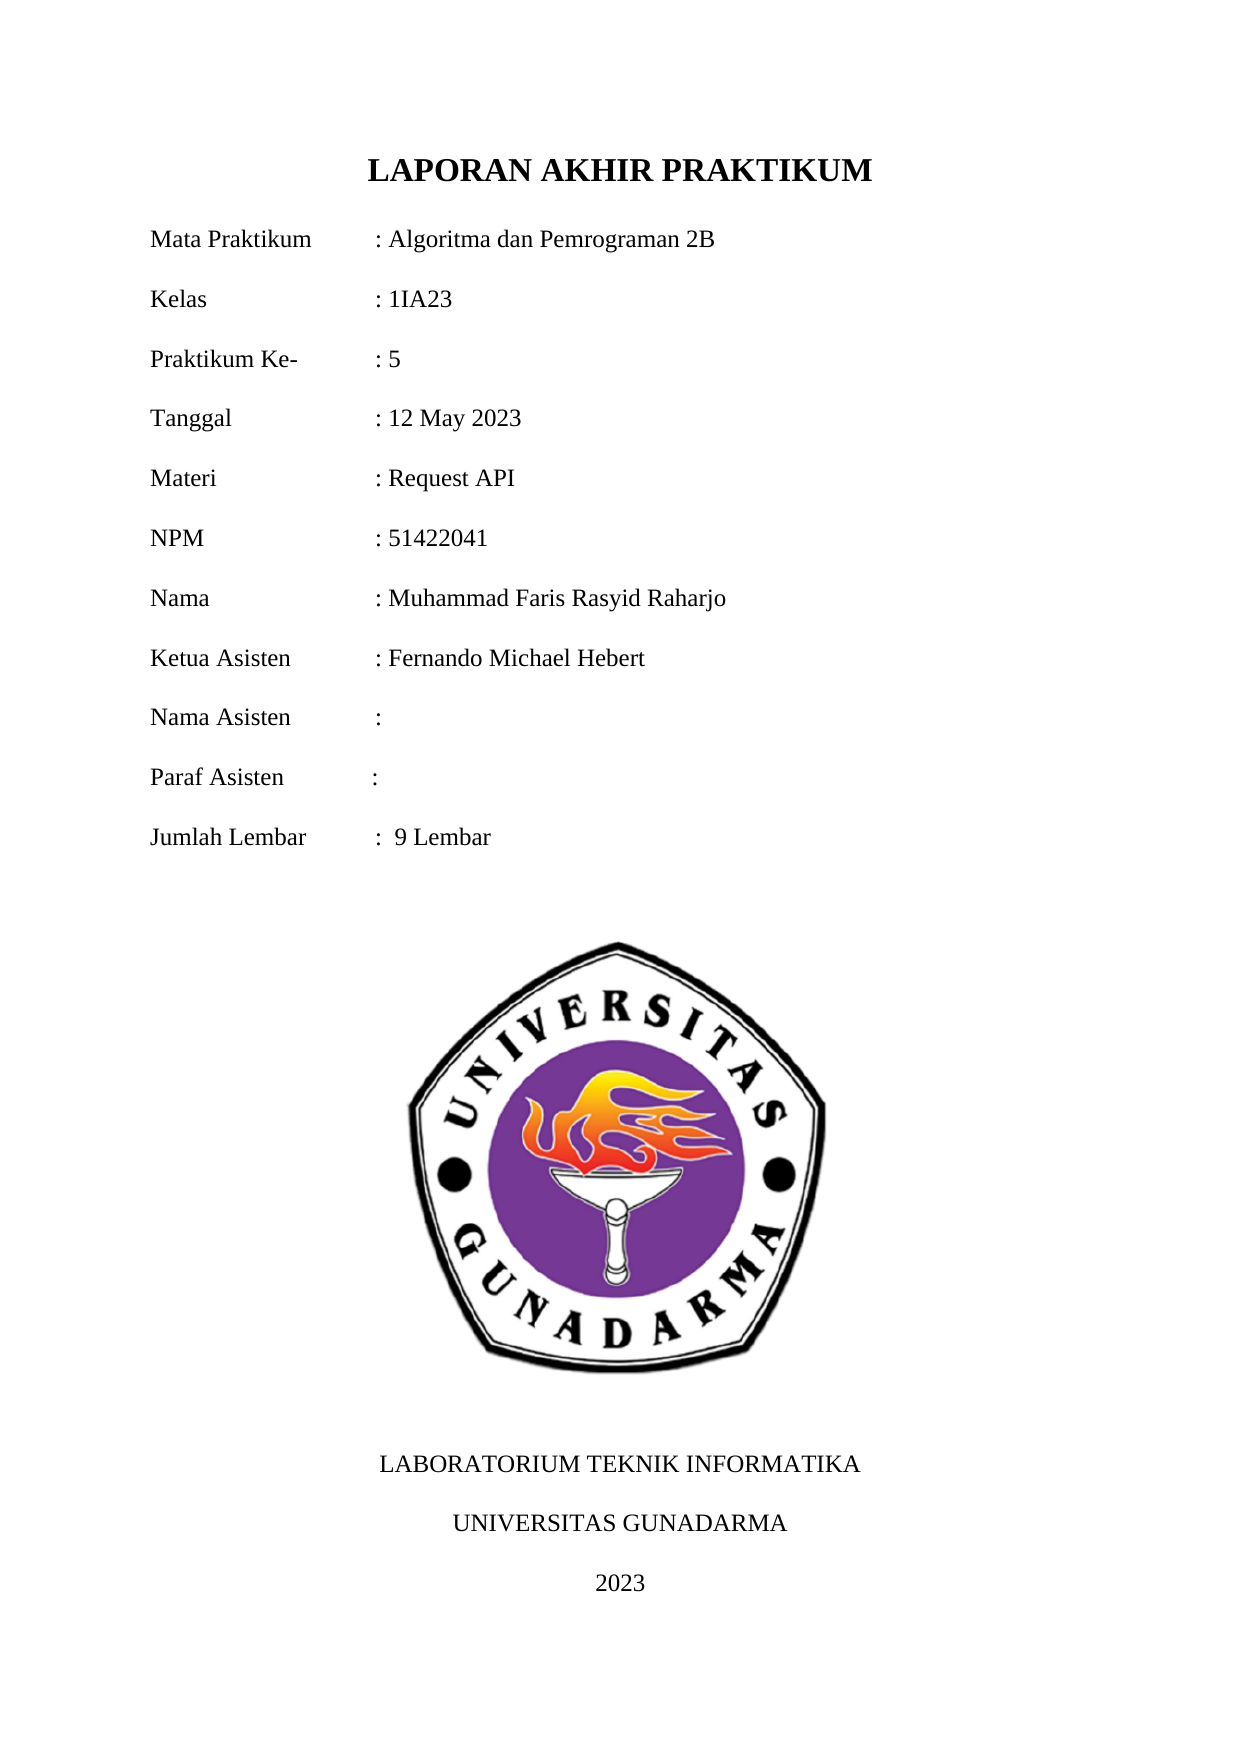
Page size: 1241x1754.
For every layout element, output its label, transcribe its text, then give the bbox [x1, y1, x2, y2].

text NPM : 51422041 [150, 523, 1090, 552]
text UNIVERSITAS GUNADARMA [150, 1508, 1090, 1537]
text LAPORAN AKHIR PRAKTIKUM [150, 150, 1090, 188]
text Mata Praktikum : Algoritma dan Pemrograman 2B [150, 224, 1090, 253]
text Tanggal : 12 May 2023 [150, 403, 1090, 432]
text 2023 [150, 1568, 1090, 1597]
text Praktikum Ke- : 5 [150, 344, 1090, 372]
picture [352, 881, 889, 1419]
text Paraf Asisten : [150, 762, 1090, 791]
text Kelas : 1IA23 [150, 284, 1090, 313]
text LABORATORIUM TEKNIK INFORMATIKA [150, 1449, 1090, 1477]
text Ketua Asisten : Fernando Michael Hebert [150, 643, 1090, 671]
text Nama : Muhammad Faris Rasyid Raharjo [150, 583, 1090, 612]
text Nama Asisten : [150, 702, 1090, 731]
text Materi : Request API [150, 463, 1090, 492]
text Jumlah Lembar : 9 Lembar [150, 822, 1090, 851]
